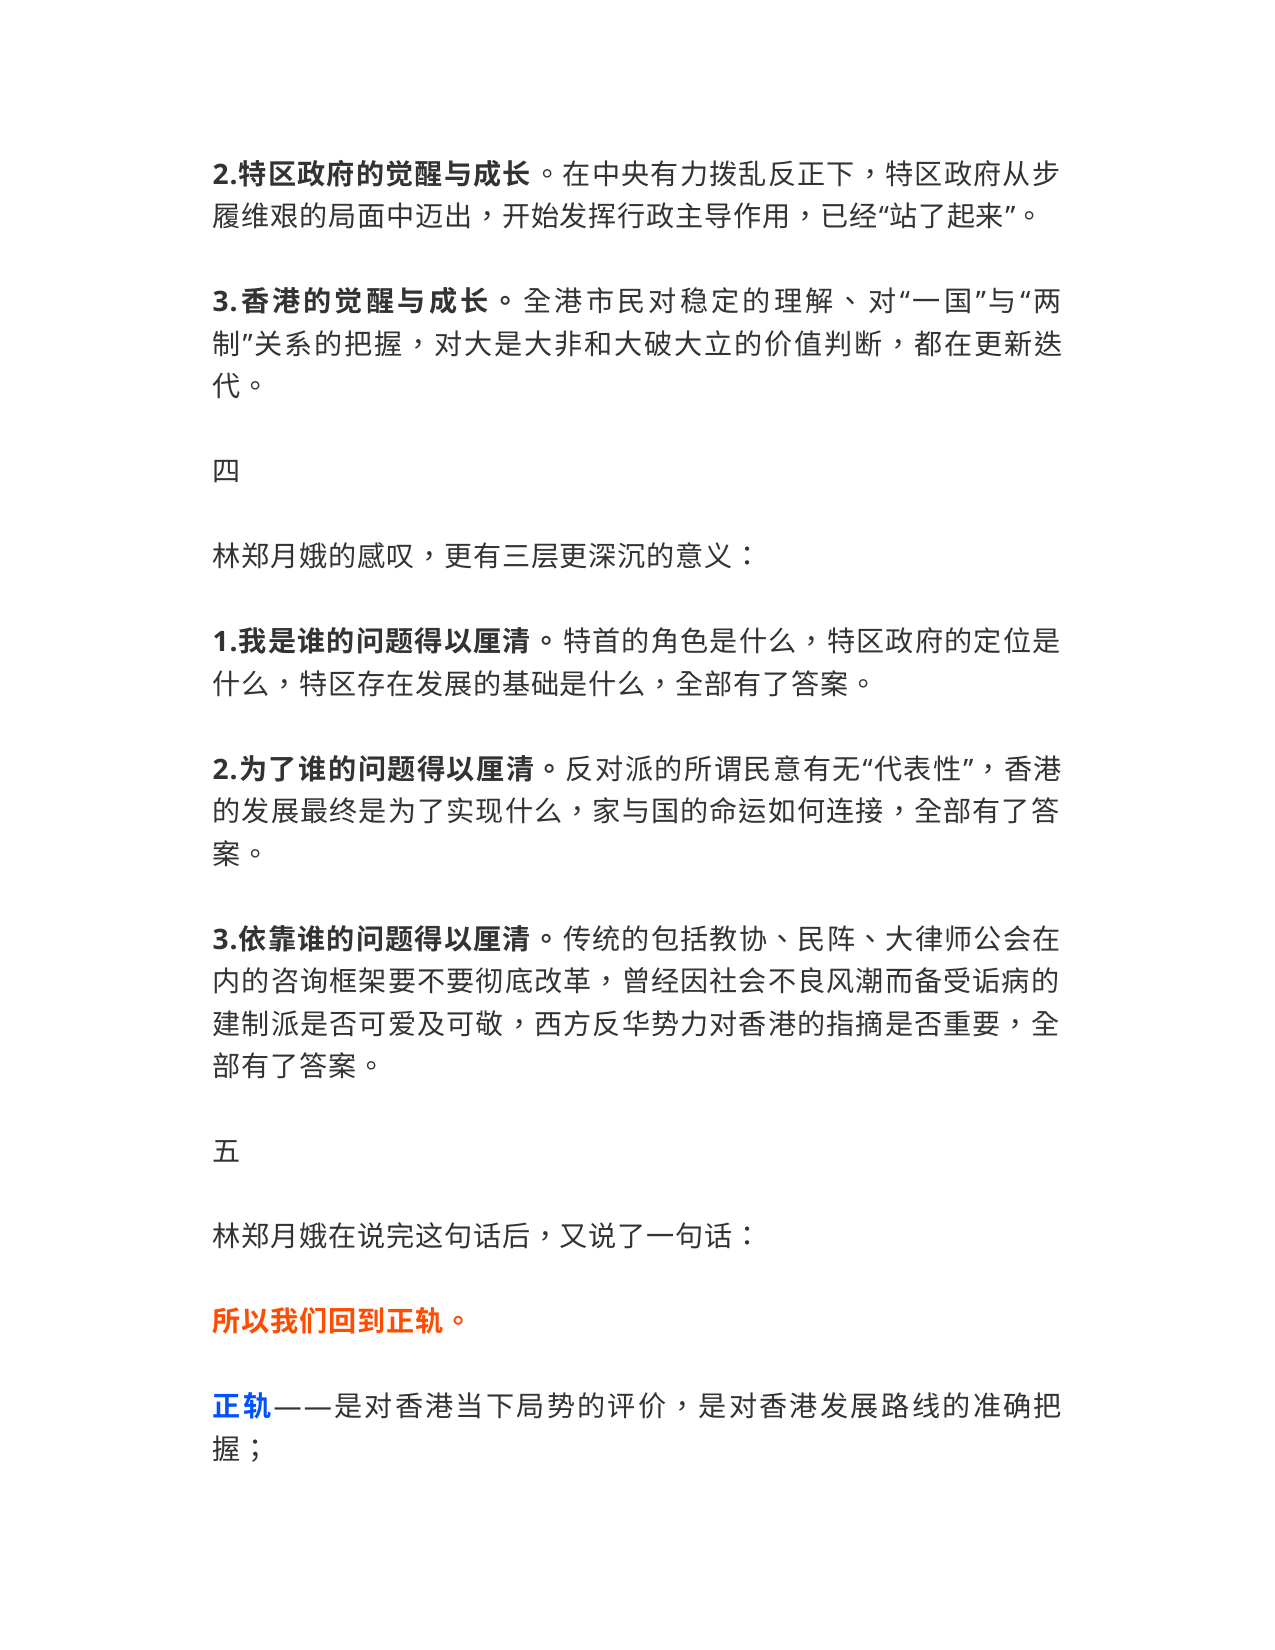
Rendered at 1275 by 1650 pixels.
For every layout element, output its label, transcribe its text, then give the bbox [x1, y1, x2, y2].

text 2.为了谁的问题得以厘清。反对派的所谓民意有无“代表性”，香港的发展最终是为了实现什么，家与国的命运如何连接，全部有了答案。 [212, 745, 1062, 872]
text 所以我们回到正轨。 [212, 1297, 1062, 1340]
text 3.依靠谁的问题得以厘清。传统的包括教协、民阵、大律师公会在内的咨询框架要不要彻底改革，曾经因社会不良风潮而备受诟病的建制派是否可爱及可敬，西方反华势力对香港的指摘是否重要，全部有了答案。 [212, 915, 1062, 1085]
text 1.我是谁的问题得以厘清。特首的角色是什么，特区政府的定位是什么，特区存在发展的基础是什么，全部有了答案。 [212, 617, 1062, 702]
text 林郑月娥在说完这句话后，又说了一句话： [212, 1212, 1062, 1255]
text 3.香港的觉醒与成长。全港市民对稳定的理解、对“一国”与“两制”关系的把握，对大是大非和大破大立的价值判断，都在更新迭代。 [212, 277, 1062, 405]
text 四 [212, 447, 1062, 490]
text 五 [212, 1127, 1062, 1170]
text 正轨——是对香港当下局势的评价，是对香港发展路线的准确把握； [212, 1382, 1062, 1467]
text 林郑月娥的感叹，更有三层更深沉的意义： [212, 532, 1062, 575]
text 2.特区政府的觉醒与成长。在中央有力拨乱反正下，特区政府从步履维艰的局面中迈出，开始发挥行政主导作用，已经“站了起来”。 [212, 150, 1062, 235]
